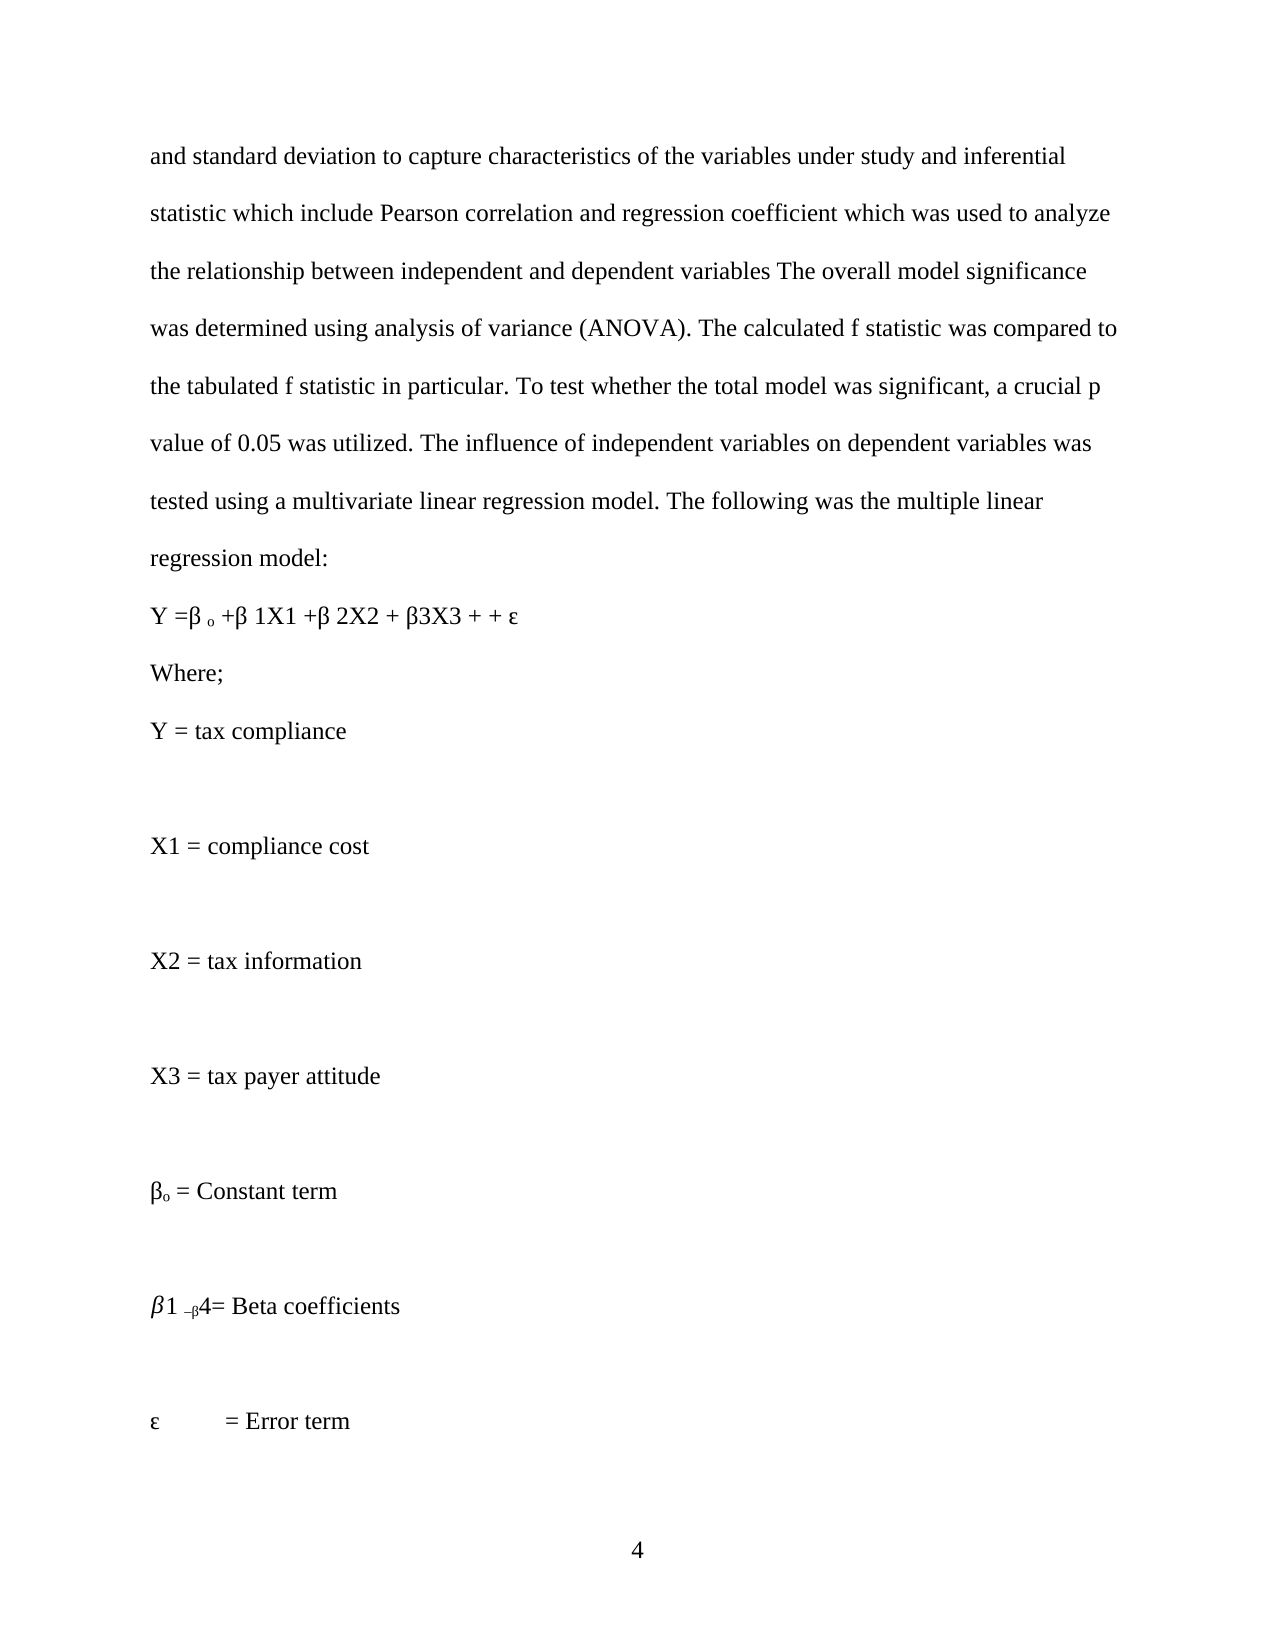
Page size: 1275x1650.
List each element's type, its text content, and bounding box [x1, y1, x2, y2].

text X3 = tax payer attitude [150, 1061, 1125, 1090]
text 1 –β4= Beta coefficients [150, 1291, 1125, 1320]
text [150, 141, 1125, 572]
text βₒ = Constant term [150, 1176, 1125, 1205]
text Y = tax compliance [150, 716, 1125, 745]
text X1 = compliance cost [150, 831, 1125, 860]
list = Error term [150, 1406, 1125, 1435]
text Y =β ₒ +β 1X1 +β 2X2 + β3X3 + + ԑ [150, 601, 1125, 630]
text Where; [150, 658, 1125, 687]
text X2 = tax information [150, 946, 1125, 975]
